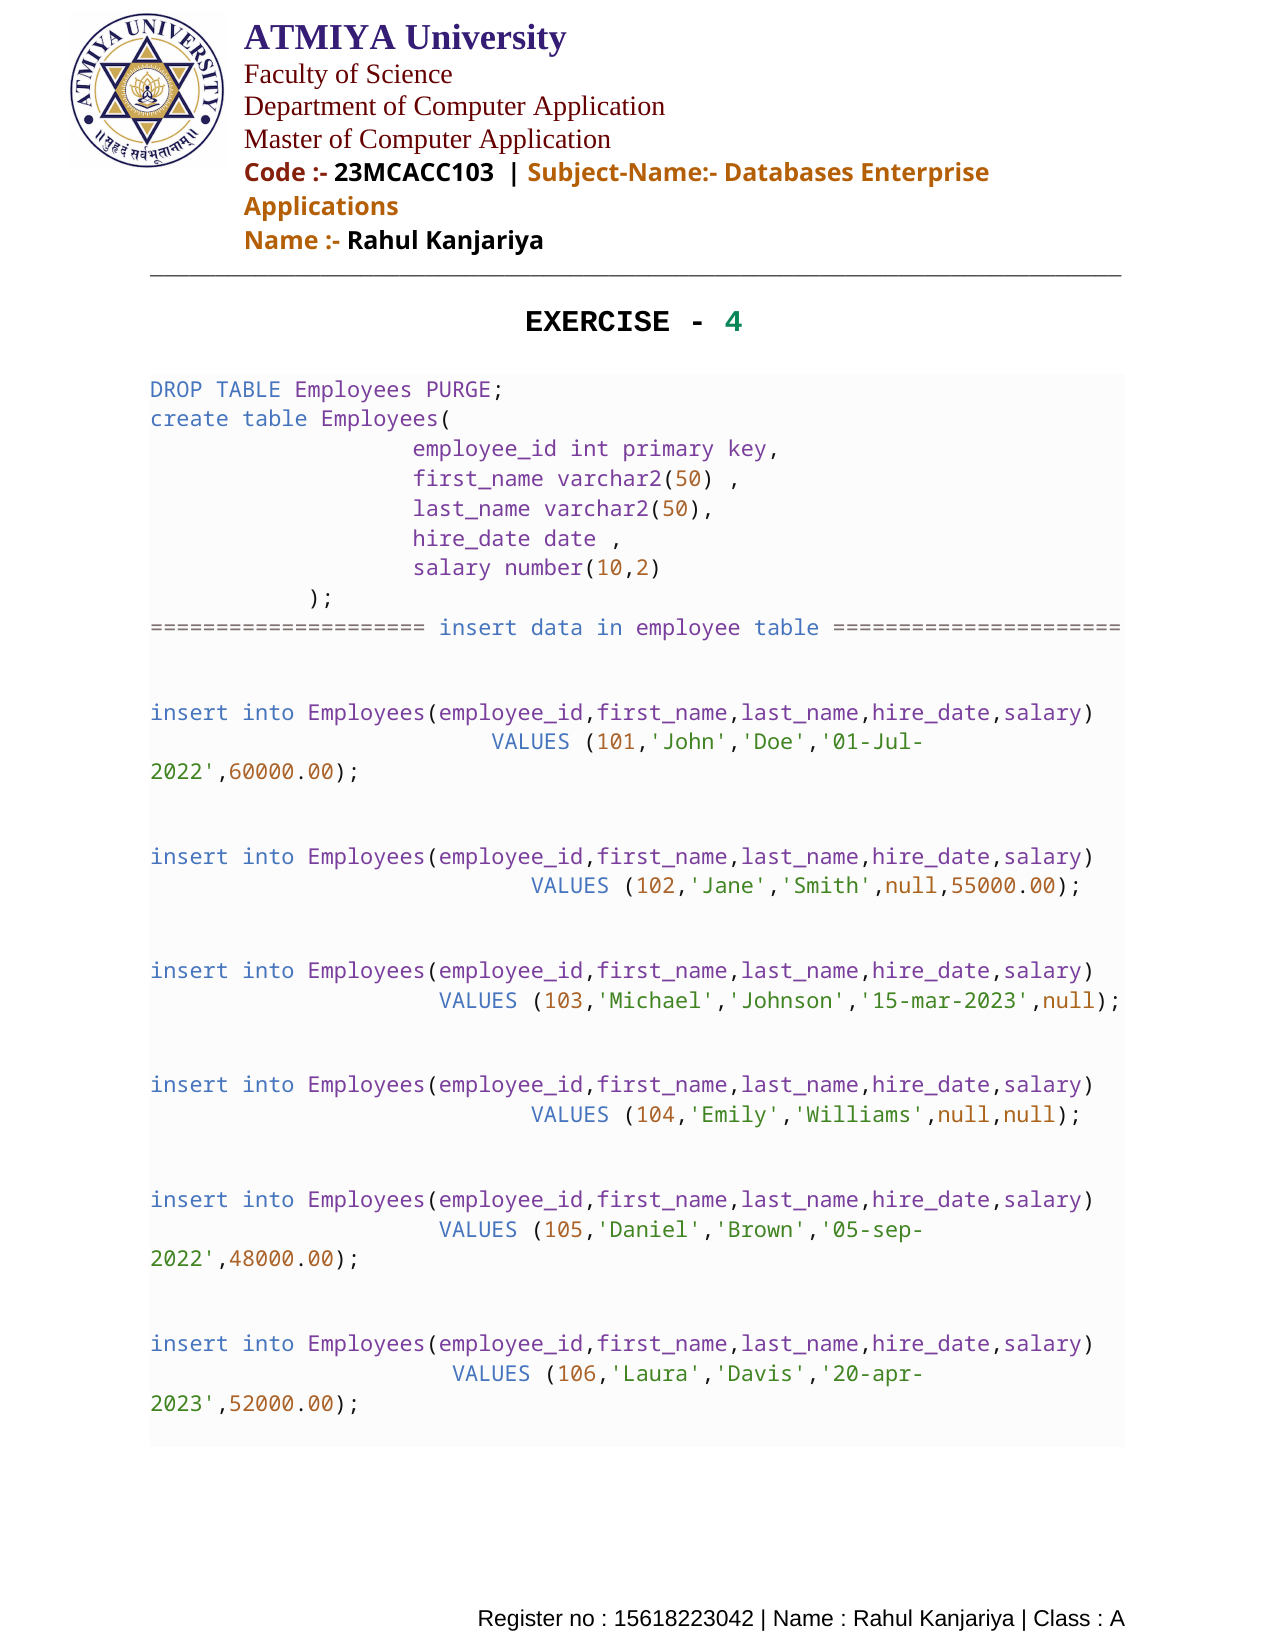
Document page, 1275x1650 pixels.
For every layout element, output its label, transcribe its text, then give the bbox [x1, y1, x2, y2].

text ); [150, 582, 1125, 612]
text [150, 1328, 1125, 1358]
text VALUES (105,'Daniel','Brown','05-sep-2022',48000.00); [150, 1214, 1125, 1273]
text VALUES (101,'John','Doe','01-Jul-2022',60000.00); [150, 726, 1125, 786]
text insert into Employees(employee_id,first_name,last_name,hire_date,salary) [150, 1184, 1125, 1214]
text DROP TABLE Employees PURGE; [150, 374, 1125, 403]
text VALUES (106,'Laura','Davis','20-apr-2023',52000.00); [150, 1358, 1125, 1417]
text EXERCISE - 4 [450, 306, 1125, 340]
text employee_id int primary key, [150, 433, 1125, 463]
text insert into Employees(employee_id,first_name,last_name,hire_date,salary) [150, 955, 1125, 985]
text insert into Employees(employee_id,first_name,last_name,hire_date,salary) [150, 697, 1125, 726]
text insert into Employees(employee_id,first_name,last_name,hire_date,salary) [150, 841, 1125, 871]
text ===================== insert data in employee table ====================== [150, 612, 1125, 642]
text VALUES (104,'Emily','Williams',null,null); [150, 1099, 1125, 1129]
text first_name varchar2(50) , [150, 463, 1125, 493]
text last_name varchar2(50), [150, 493, 1125, 523]
text insert into Employees(employee_id,first_name,last_name,hire_date,salary) [150, 1069, 1125, 1099]
text salary number(10,2) [150, 552, 1125, 582]
text VALUES (102,'Jane','Smith',null,55000.00); [150, 871, 1125, 900]
text create table Employees( [150, 403, 1125, 433]
text __________________________________________________________________________ [150, 256, 1125, 281]
picture [68, 11, 226, 169]
text VALUES (103,'Michael','Johnson','15-mar-2023',null); [150, 985, 1125, 1015]
text hire_date date , [150, 523, 1125, 552]
